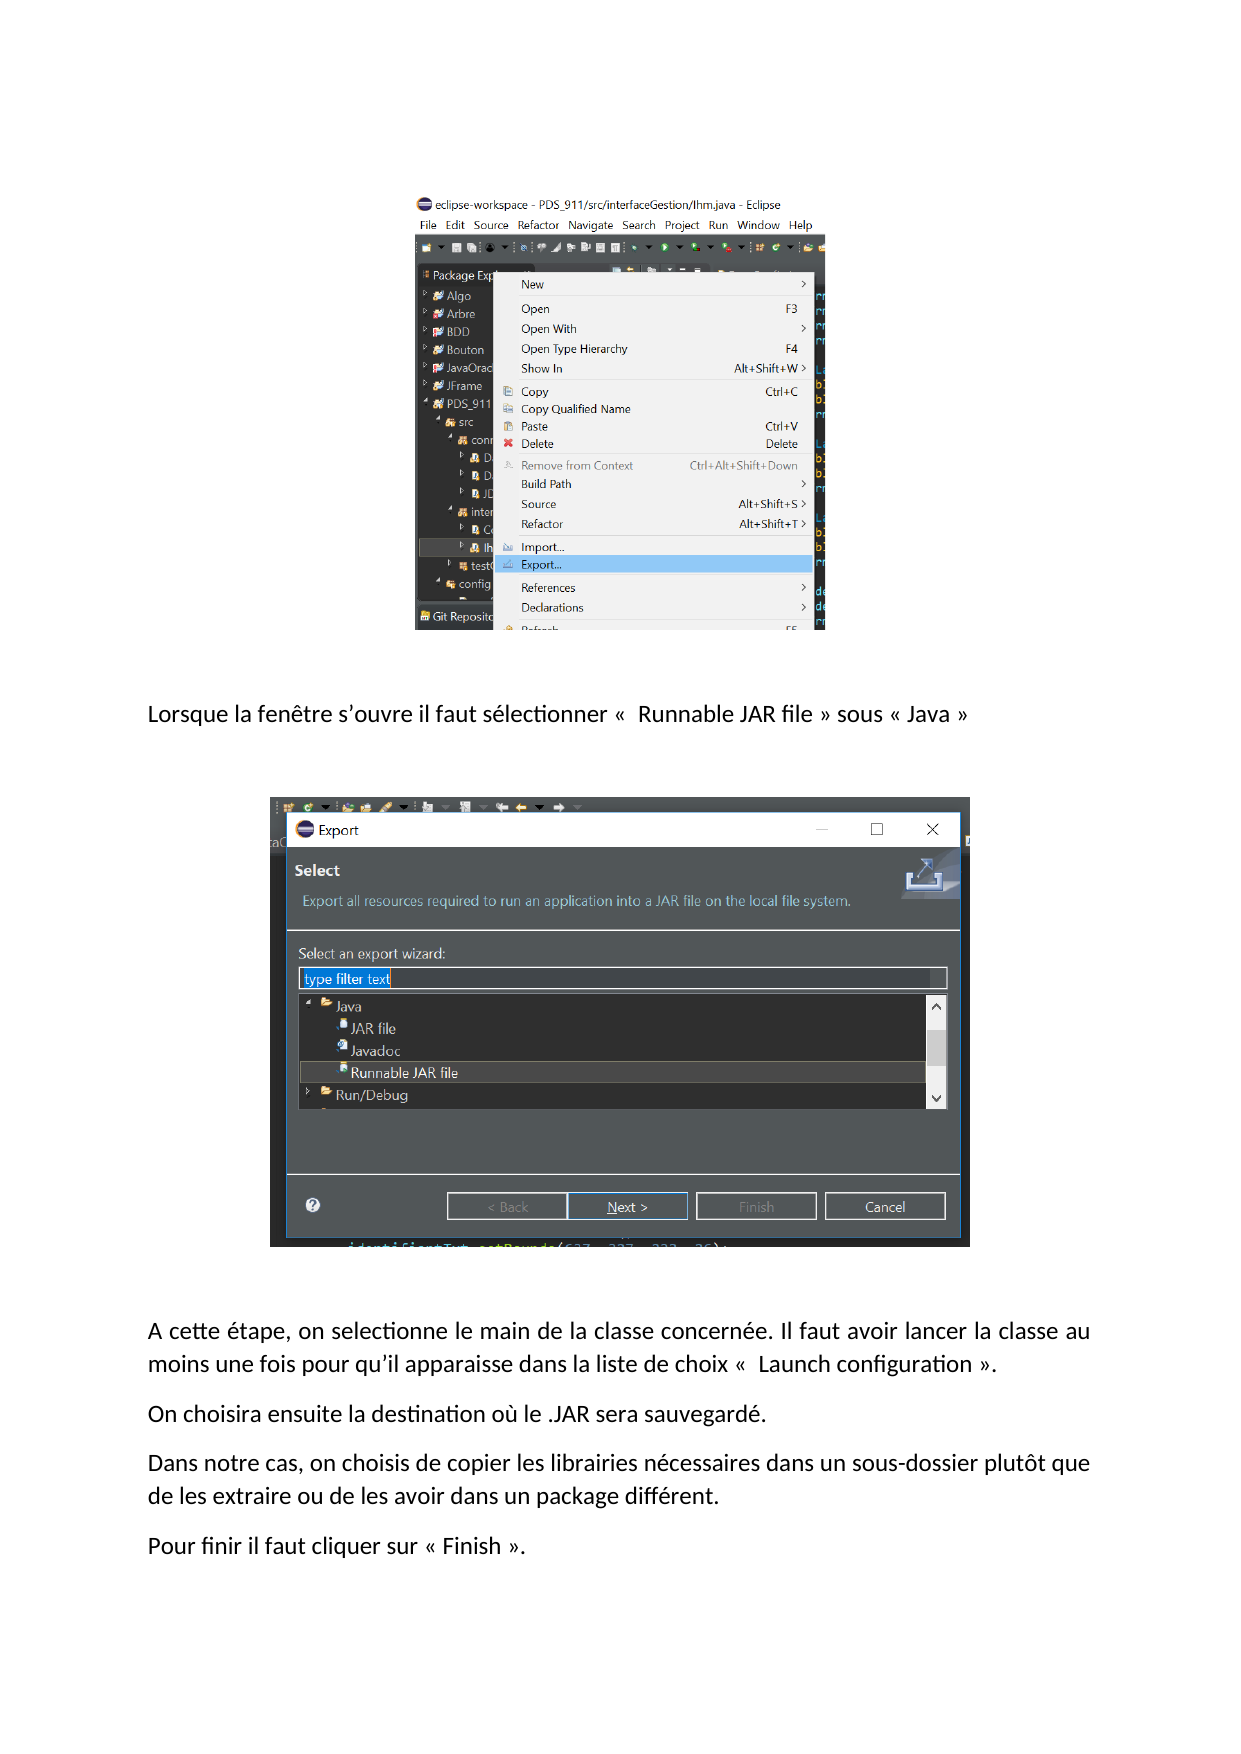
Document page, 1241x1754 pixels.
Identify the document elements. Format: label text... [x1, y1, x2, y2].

picture [415, 194, 826, 630]
text Pour finir il faut cliquer sur « Finish ». [148, 1530, 1093, 1560]
picture [270, 797, 970, 1247]
text Dans notre cas, on choisis de copier les librairies nécessaires dans un sous-dossier plutôt que de les extraire ou de les avoir dans un package différent. [148, 1447, 1093, 1511]
text On choisira ensuite la destination où le .JAR sera sauvegardé. [148, 1398, 1093, 1428]
text A cette étape, on selectionne le main de la classe concernée. Il faut avoir lancer la classe au moins une fois pour qu’il apparaisse dans la liste de choix « Launch configuration ». [148, 1315, 1093, 1379]
text Lorsque la fenêtre s’ouvre il faut sélectionner « Runnable JAR file » sous « Java » [148, 698, 1093, 728]
